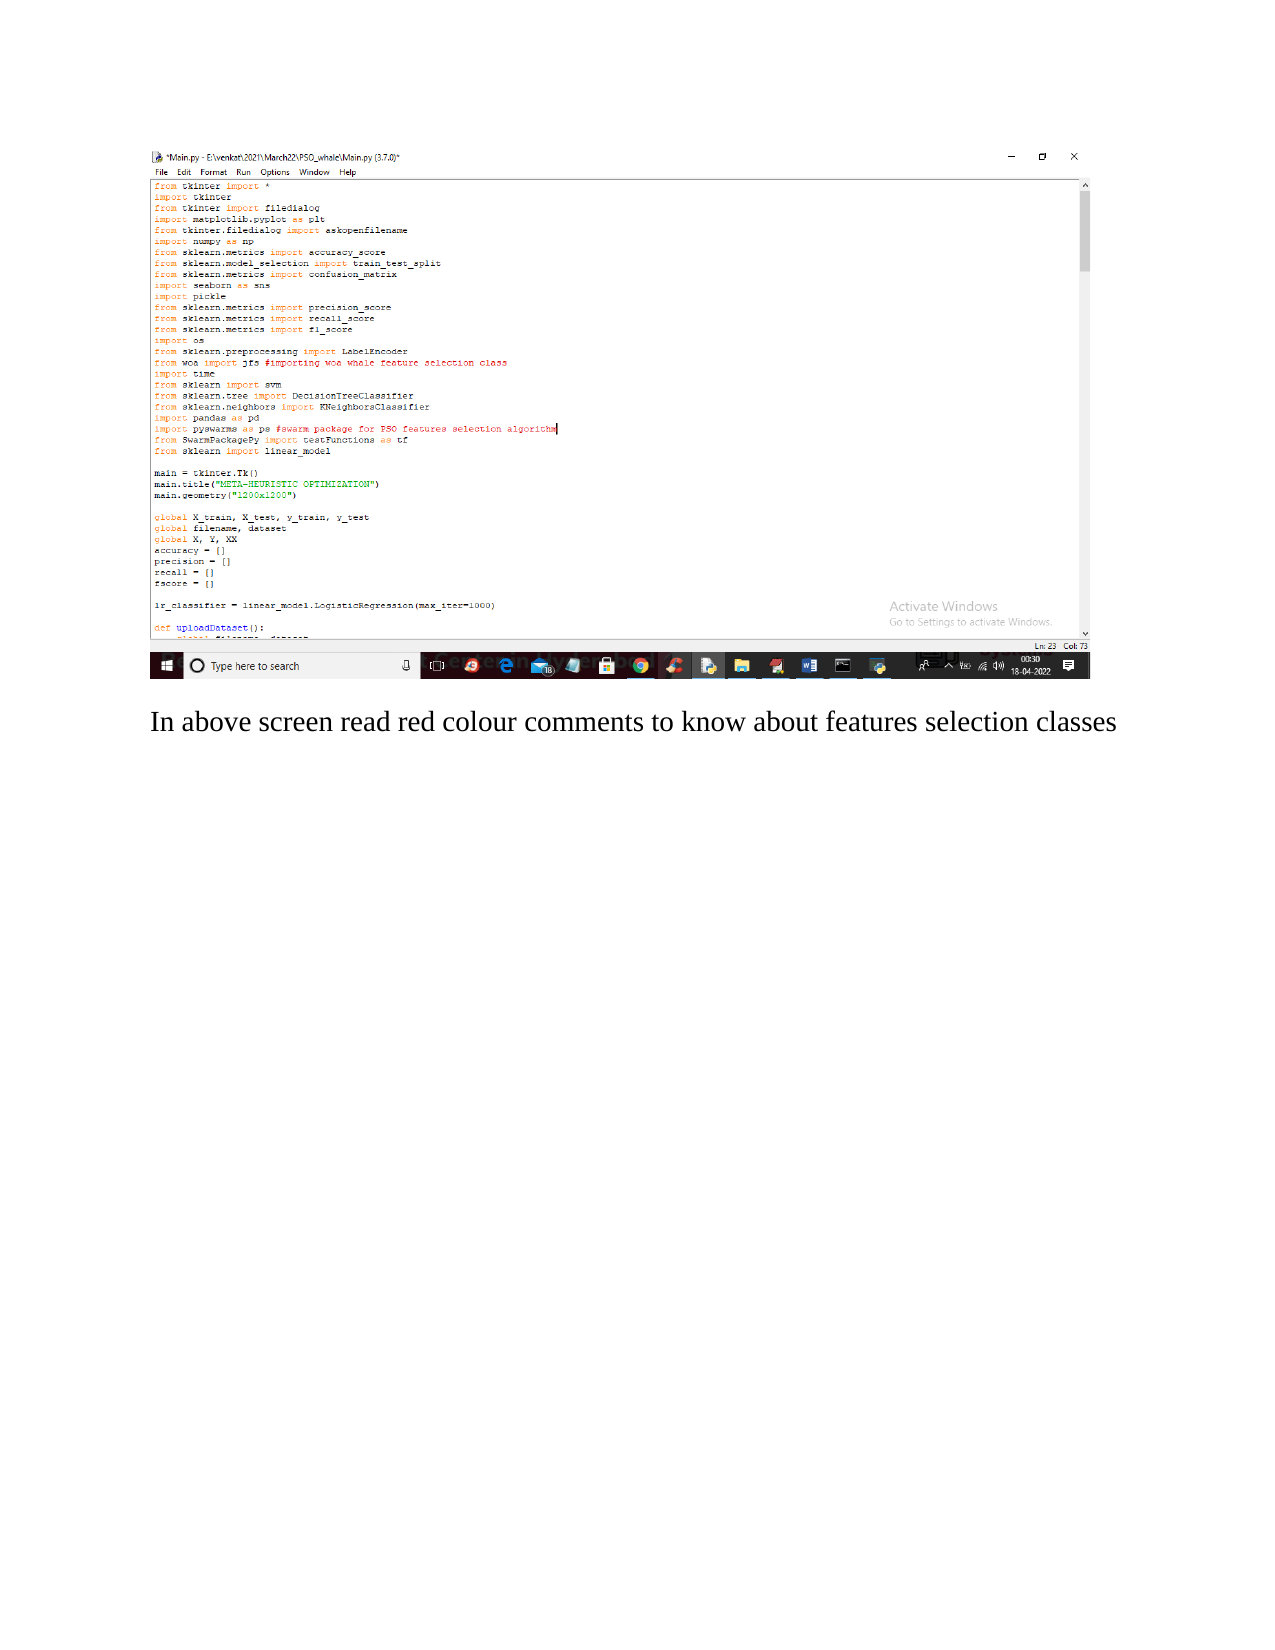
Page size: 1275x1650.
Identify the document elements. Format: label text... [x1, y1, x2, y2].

picture [150, 150, 1091, 679]
text In above screen read red colour comments to know about features selection classes [150, 704, 1125, 737]
